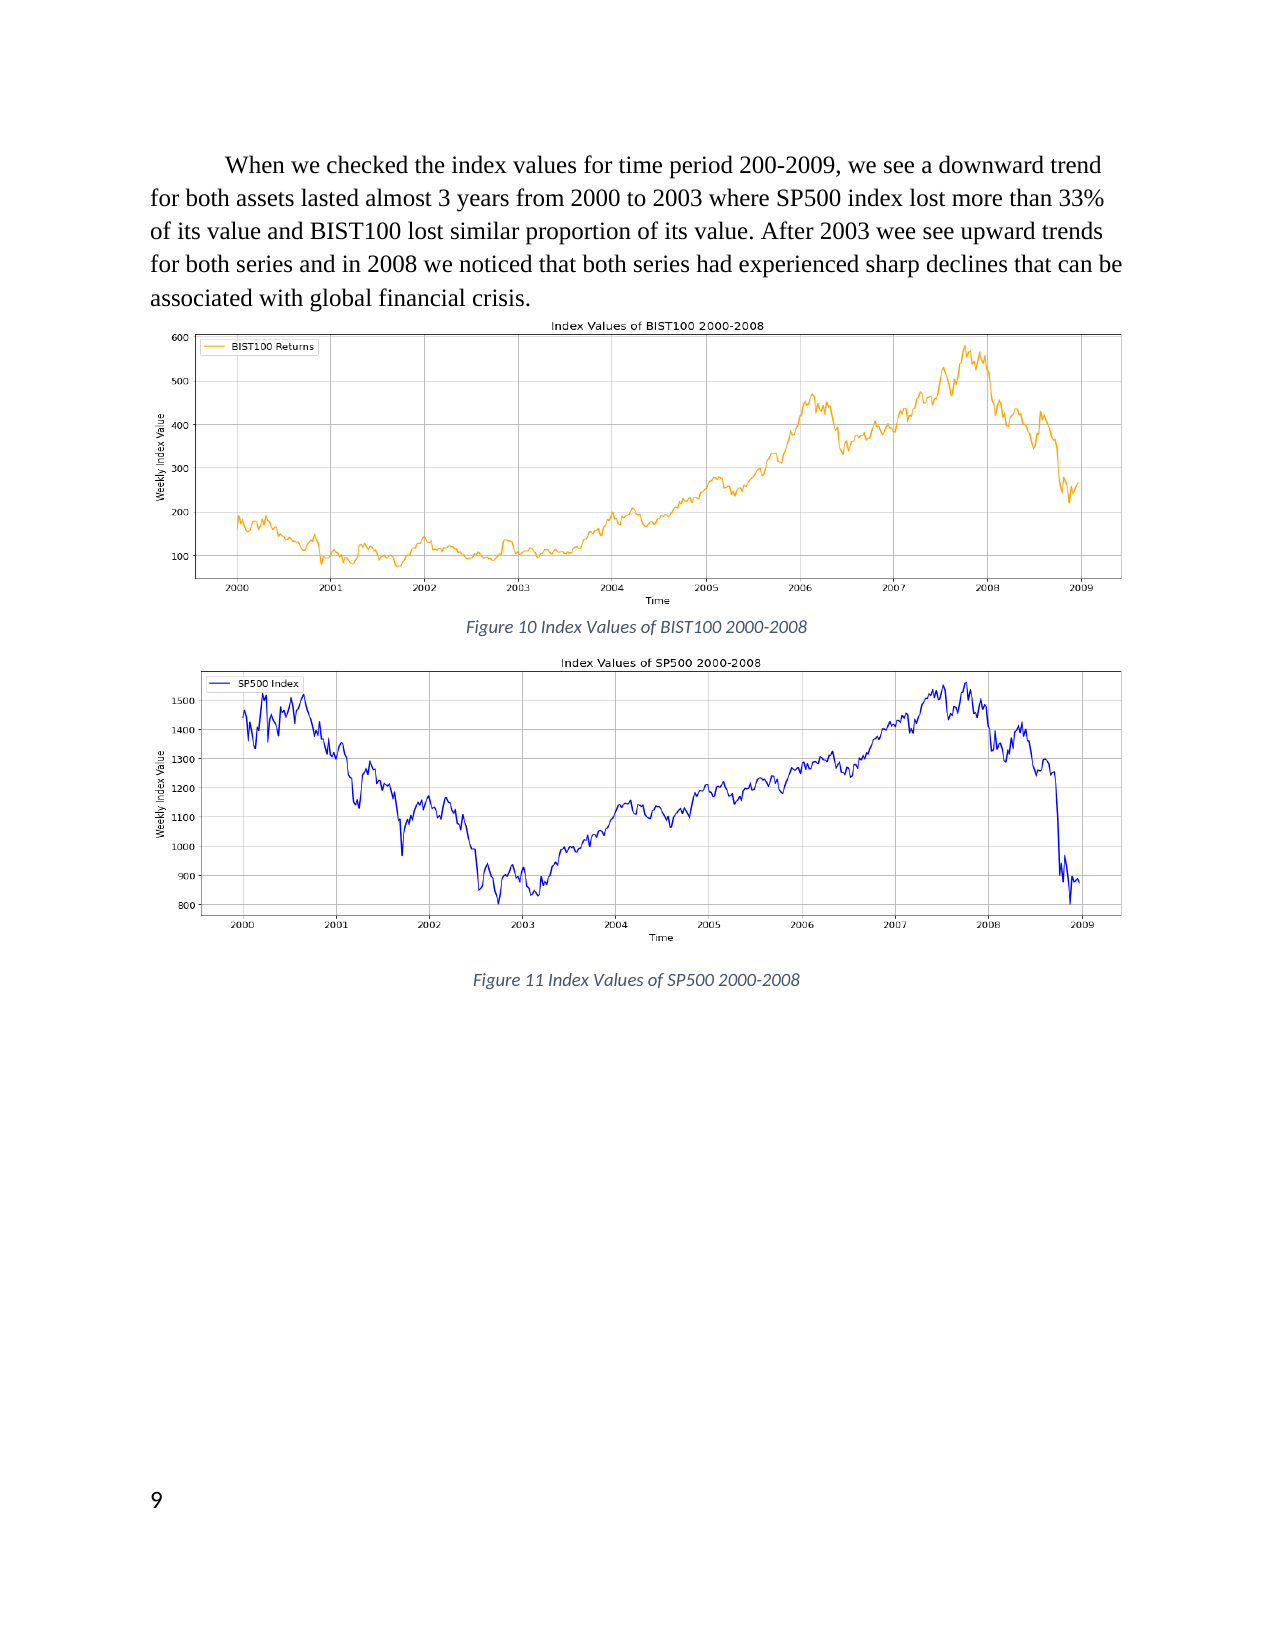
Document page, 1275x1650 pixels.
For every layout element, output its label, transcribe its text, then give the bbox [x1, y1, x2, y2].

picture [150, 653, 1125, 948]
text Figure 10 Index Values of BIST100 2000-2008 [150, 616, 1125, 638]
text Figure 11 Index Values of SP500 2000-2008 [150, 948, 1125, 991]
picture [150, 317, 1125, 611]
text When we checked the index values for time period 200-2009, we see a downward trend for both assets lasted almost 3 years from 2000 to 2003 where SP500 index lost more than 33% of its value and BIST100 lost similar proportion of its value. After 2003 wee see upward trends for both series and in 2008 we noticed that both series had experienced sharp declines that can be associated with global financial crisis. [150, 150, 1125, 317]
